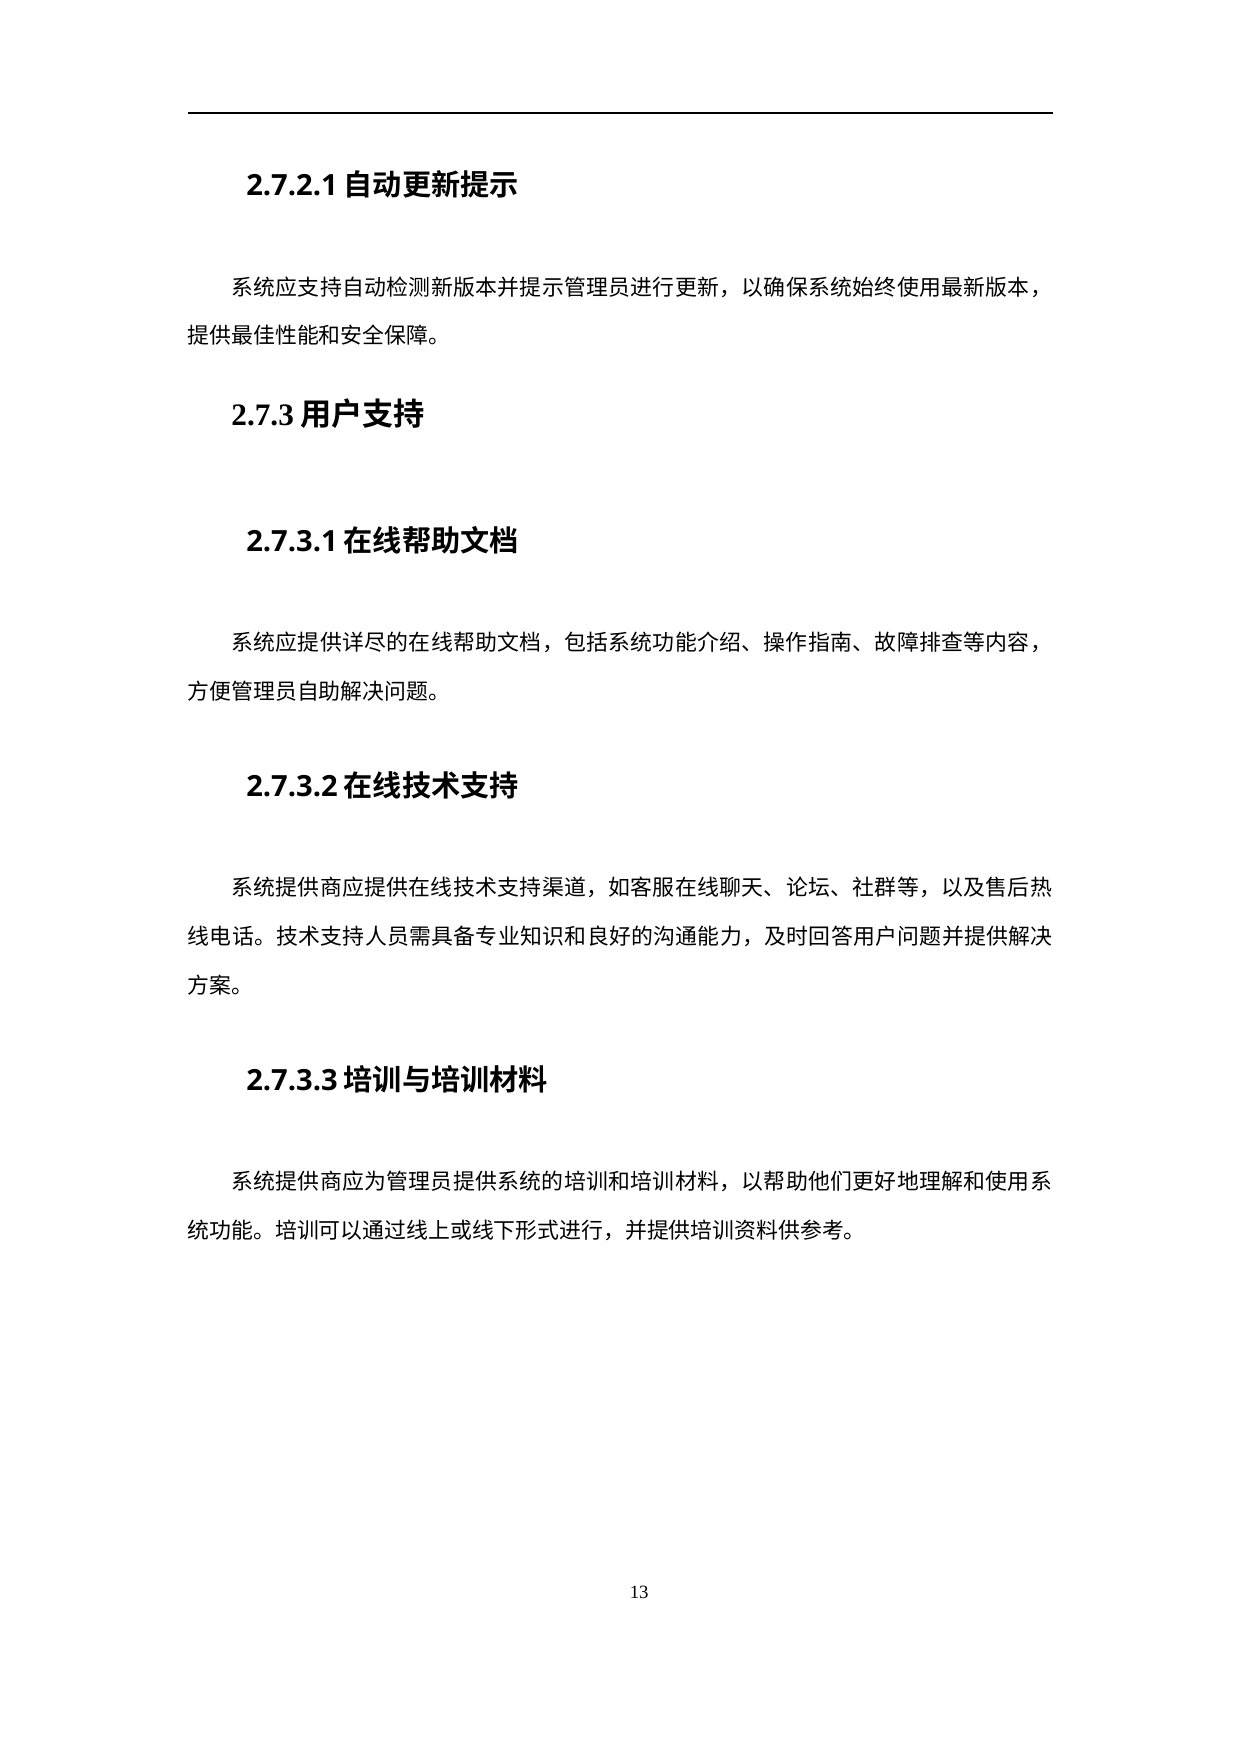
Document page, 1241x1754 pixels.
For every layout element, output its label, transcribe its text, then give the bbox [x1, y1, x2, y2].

text 系统应提供详尽的在线帮助文档，包括系统功能介绍、操作指南、故障排查等内容，方便管理员自助解决问题。 [187, 625, 1053, 706]
subtitle 2.7.3.3培训与培训材料 [187, 1045, 1053, 1110]
text 系统提供商应为管理员提供系统的培训和培训材料，以帮助他们更好地理解和使用系统功能。培训可以通过线上或线下形式进行，并提供培训资料供参考。 [187, 1164, 1053, 1245]
subtitle 2.7.3.2在线技术支持 [187, 751, 1053, 816]
text 系统提供商应提供在线技术支持渠道，如客服在线聊天、论坛、社群等，以及售后热线电话。技术支持人员需具备专业知识和良好的沟通能力，及时回答用户问题并提供解决方案。 [187, 870, 1053, 1000]
text 系统应支持自动检测新版本并提示管理员进行更新，以确保系统始终使用最新版本，提供最佳性能和安全保障。 [187, 269, 1053, 350]
subtitle 2.7.2.1自动更新提示 [187, 150, 1053, 215]
subtitle 2.7.3用户支持 [231, 379, 1053, 444]
subtitle 2.7.3.1在线帮助文档 [187, 506, 1053, 571]
